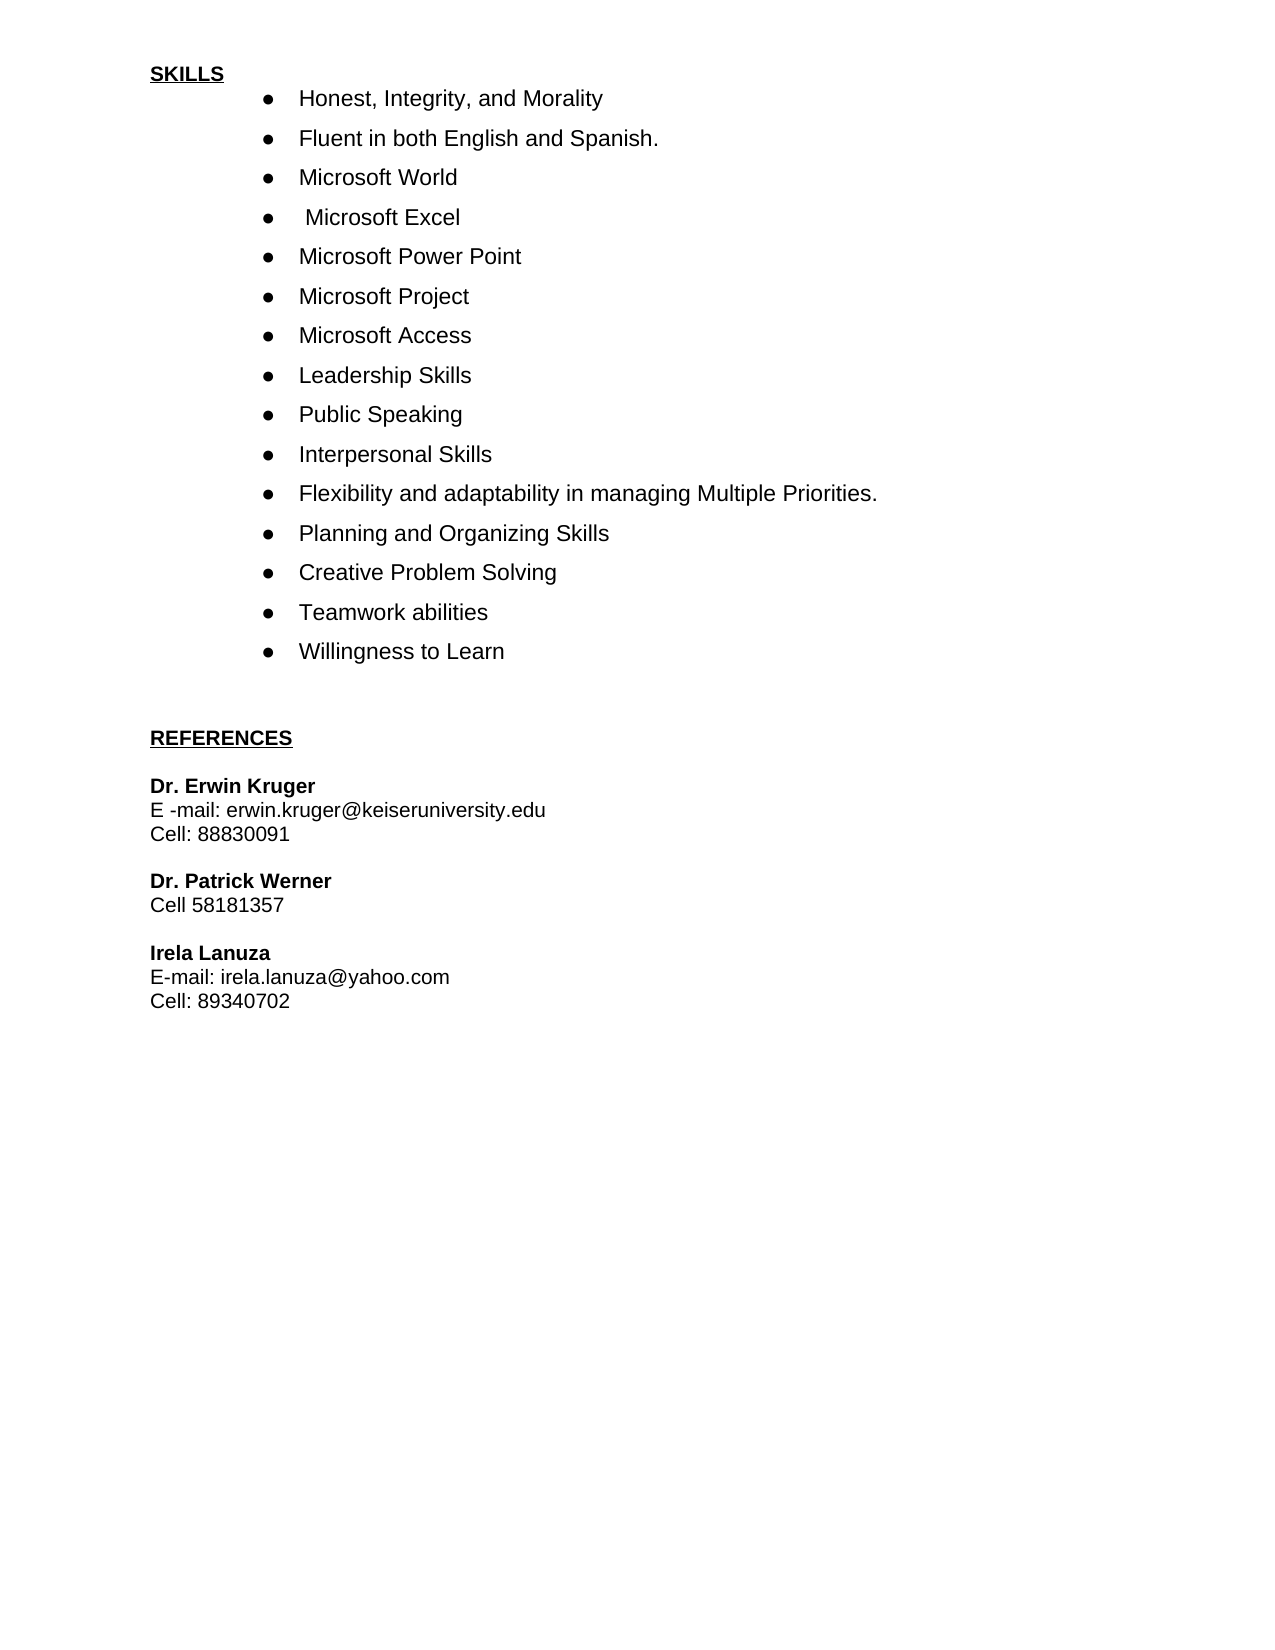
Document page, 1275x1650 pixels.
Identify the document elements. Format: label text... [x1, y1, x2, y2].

list Interpersonal Skills [261, 441, 1125, 467]
text Dr. Erwin Kruger [150, 773, 1125, 797]
text Cell: 89340702 [150, 989, 1095, 1013]
text Cell: 88830091 [150, 821, 1095, 845]
list Planning and Organizing Skills [261, 520, 1125, 546]
list Willingness to Learn [261, 638, 1125, 664]
list Teamwork abilities [261, 599, 1125, 625]
list Microsoft World [261, 164, 1125, 191]
text Cell 58181357 [150, 893, 1095, 917]
text Irela Lanuza [150, 941, 1095, 965]
list Microsoft Excel [261, 204, 1125, 230]
text SKILLS [150, 61, 1095, 85]
text E-mail: irela.lanuza@yahoo.com [150, 965, 1095, 989]
list Honest, Integrity, and Morality [261, 85, 1125, 112]
list Creative Problem Solving [261, 559, 1125, 586]
list Microsoft Power Point [261, 243, 1125, 270]
list Microsoft Access [261, 322, 1125, 349]
text E -mail: erwin.kruger@keiseruniversity.edu [150, 797, 1125, 821]
text Dr. Patrick Werner [150, 869, 1095, 893]
list Microsoft Project [261, 283, 1125, 309]
list Flexibility and adaptability in managing Multiple Priorities. [261, 480, 1125, 507]
list Leadership Skills [261, 362, 1125, 388]
list Public Speaking [261, 401, 1125, 428]
list Fluent in both English and Spanish. [261, 125, 1125, 151]
text REFERENCES [150, 726, 1095, 749]
